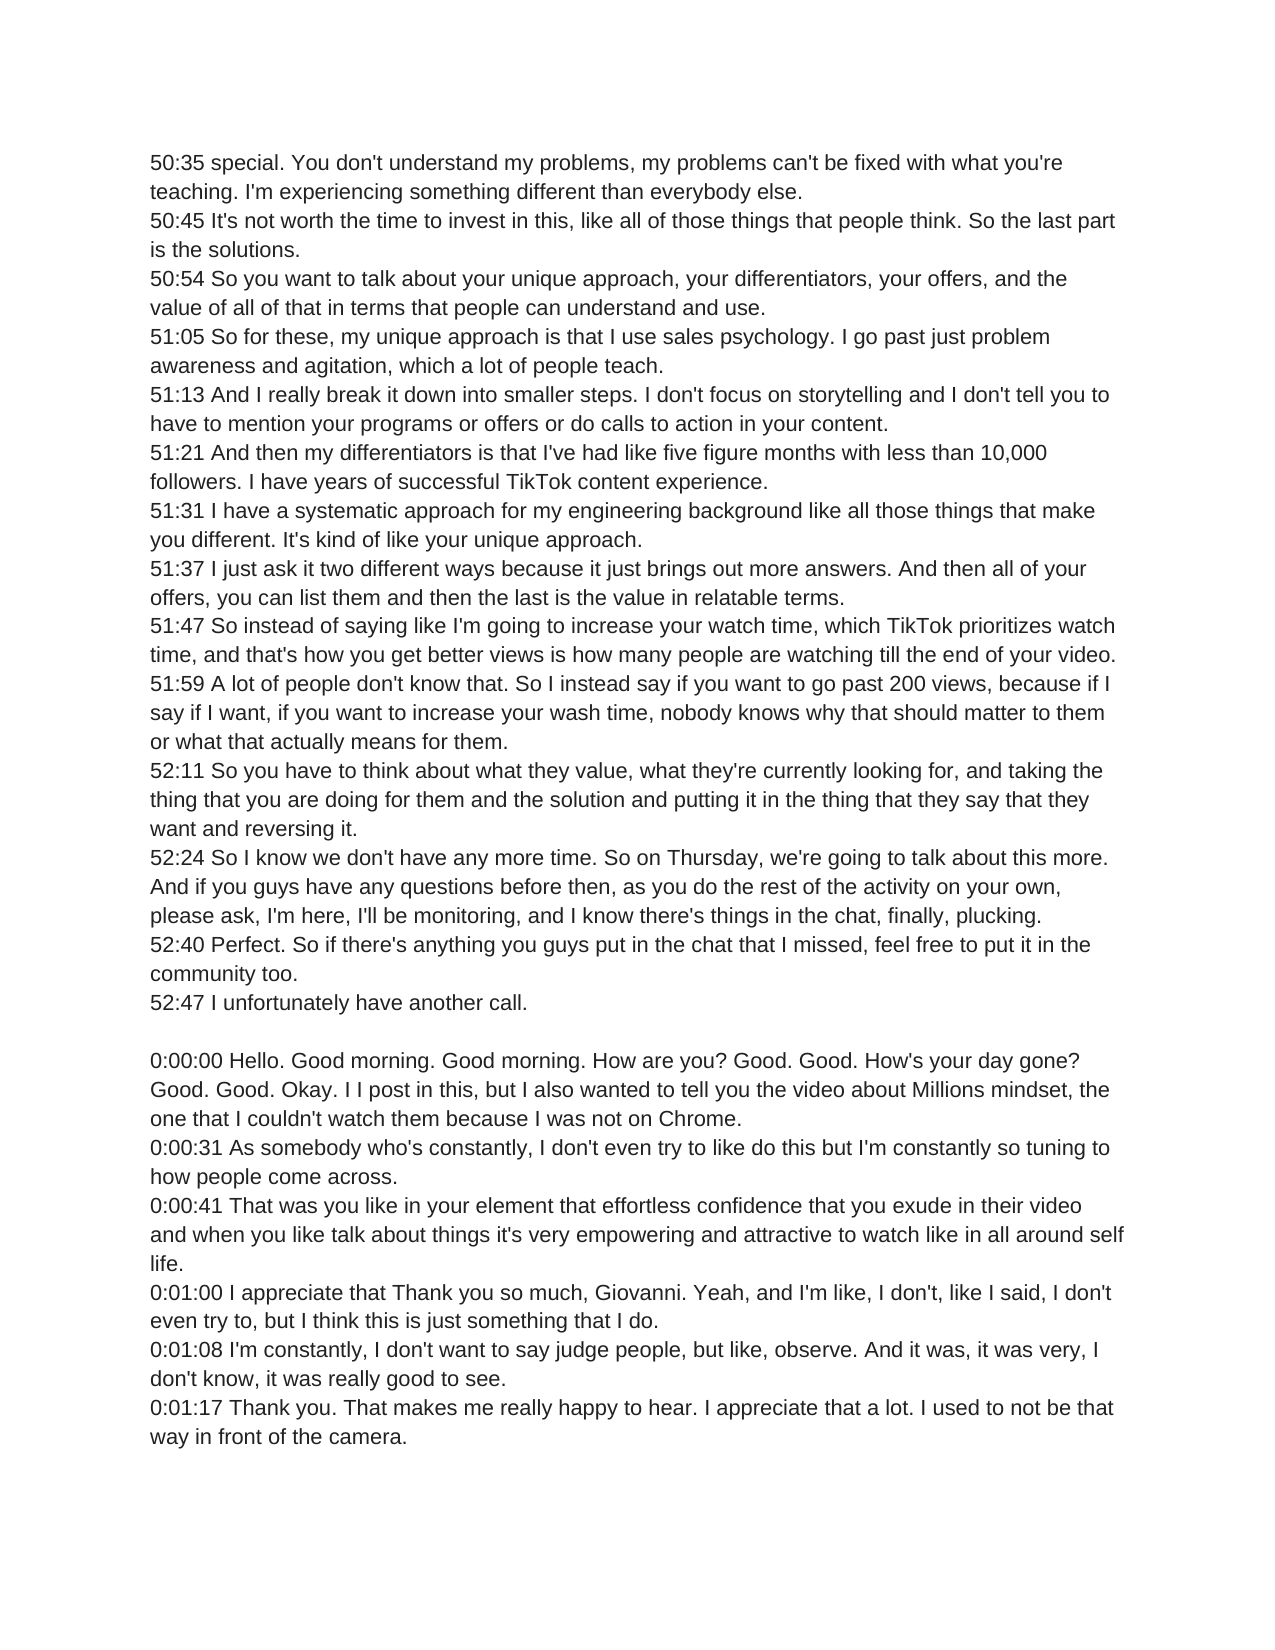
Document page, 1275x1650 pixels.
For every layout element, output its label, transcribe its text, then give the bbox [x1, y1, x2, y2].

text 52:47 I unfortunately have another call. 0:00:00 Hello. Good morning. Good morning. How are you? Good. Good. How's your day gone? Good. Good. Okay. I I post in this, but I also wanted to tell you the video about Millions mindset, the one that I couldn't watch them because I was not on Chrome. [150, 990, 1125, 1131]
text 0:01:17 Thank you. That makes me really happy to hear. I appreciate that a lot. I used to not be that way in front of the camera. [150, 1395, 1125, 1449]
text 51:21 And then my differentiators is that I've had like five figure months with less than 10,000 followers. I have years of successful TikTok content experience. [150, 439, 1125, 494]
text 50:45 It's not worth the time to invest in this, like all of those things that people think. So the last part is the solutions. [150, 208, 1125, 262]
text 0:00:31 As somebody who's constantly, I don't even try to like do this but I'm constantly so tuning to how people come across. [150, 1134, 1125, 1189]
text 52:11 So you have to think about what they value, what they're currently looking for, and taking the thing that you are doing for them and the solution and putting it in the thing that they say that they want and reversing it. [150, 758, 1125, 841]
text 51:59 A lot of people don't know that. So I instead say if you want to go past 200 views, because if I say if I want, if you want to increase your wash time, nobody knows why that should matter to them or what that actually means for them. [150, 671, 1125, 754]
text 0:00:41 That was you like in your element that effortless confidence that you exude in their video and when you like talk about things it's very empowering and attractive to watch like in all around self life. [150, 1192, 1125, 1221]
text 50:35 special. You don't understand my problems, my problems can't be fixed with what you're teaching. I'm experiencing something different than everybody else. [150, 150, 1125, 204]
text 50:54 So you want to talk about your unique approach, your differentiators, your offers, and the value of all of that in terms that people can understand and use. [150, 266, 1125, 320]
text 51:37 I just ask it two different ways because it just brings out more answers. And then all of your offers, you can list them and then the last is the value in relatable terms. [150, 555, 1125, 609]
text 51:05 So for these, my unique approach is that I use sales psychology. I go past just problem awareness and agitation, which a lot of people teach. [150, 324, 1125, 378]
text 51:47 So instead of saying like I'm going to increase your watch time, which TikTok prioritizes watch time, and that's how you get better views is how many people are watching till the end of your video. [150, 613, 1125, 667]
text 52:40 Perfect. So if there's anything you guys put in the chat that I missed, feel free to put it in the community too. [150, 932, 1125, 986]
text 51:31 I have a systematic approach for my engineering background like all those things that make you different. It's kind of like your unique approach. [150, 497, 1125, 552]
text 51:13 And I really break it down into smaller steps. I don't focus on storytelling and I don't tell you to have to mention your programs or offers or do calls to action in your content. [150, 382, 1125, 436]
text 0:01:00 I appreciate that Thank you so much, Giovanni. Yeah, and I'm like, I don't, like I said, I don't even try to, but I think this is just something that I do. [150, 1279, 1125, 1333]
text 0:00:41 That was you like in your element that effortless confidence that you exude in their video and when you like talk about things it's very empowering and attractive to watch like in all around self life. [150, 1247, 1125, 1276]
text 0:01:08 I'm constantly, I don't want to say judge people, but like, observe. And it was, it was very, I don't know, it was really good to see. [150, 1337, 1125, 1391]
text 52:24 So I know we don't have any more time. So on Thursday, we're going to talk about this more. And if you guys have any questions before then, as you do the rest of the activity on your own, please ask, I'm here, I'll be monitoring, and I know there's things in the chat, finally, plucking. [150, 845, 1125, 928]
